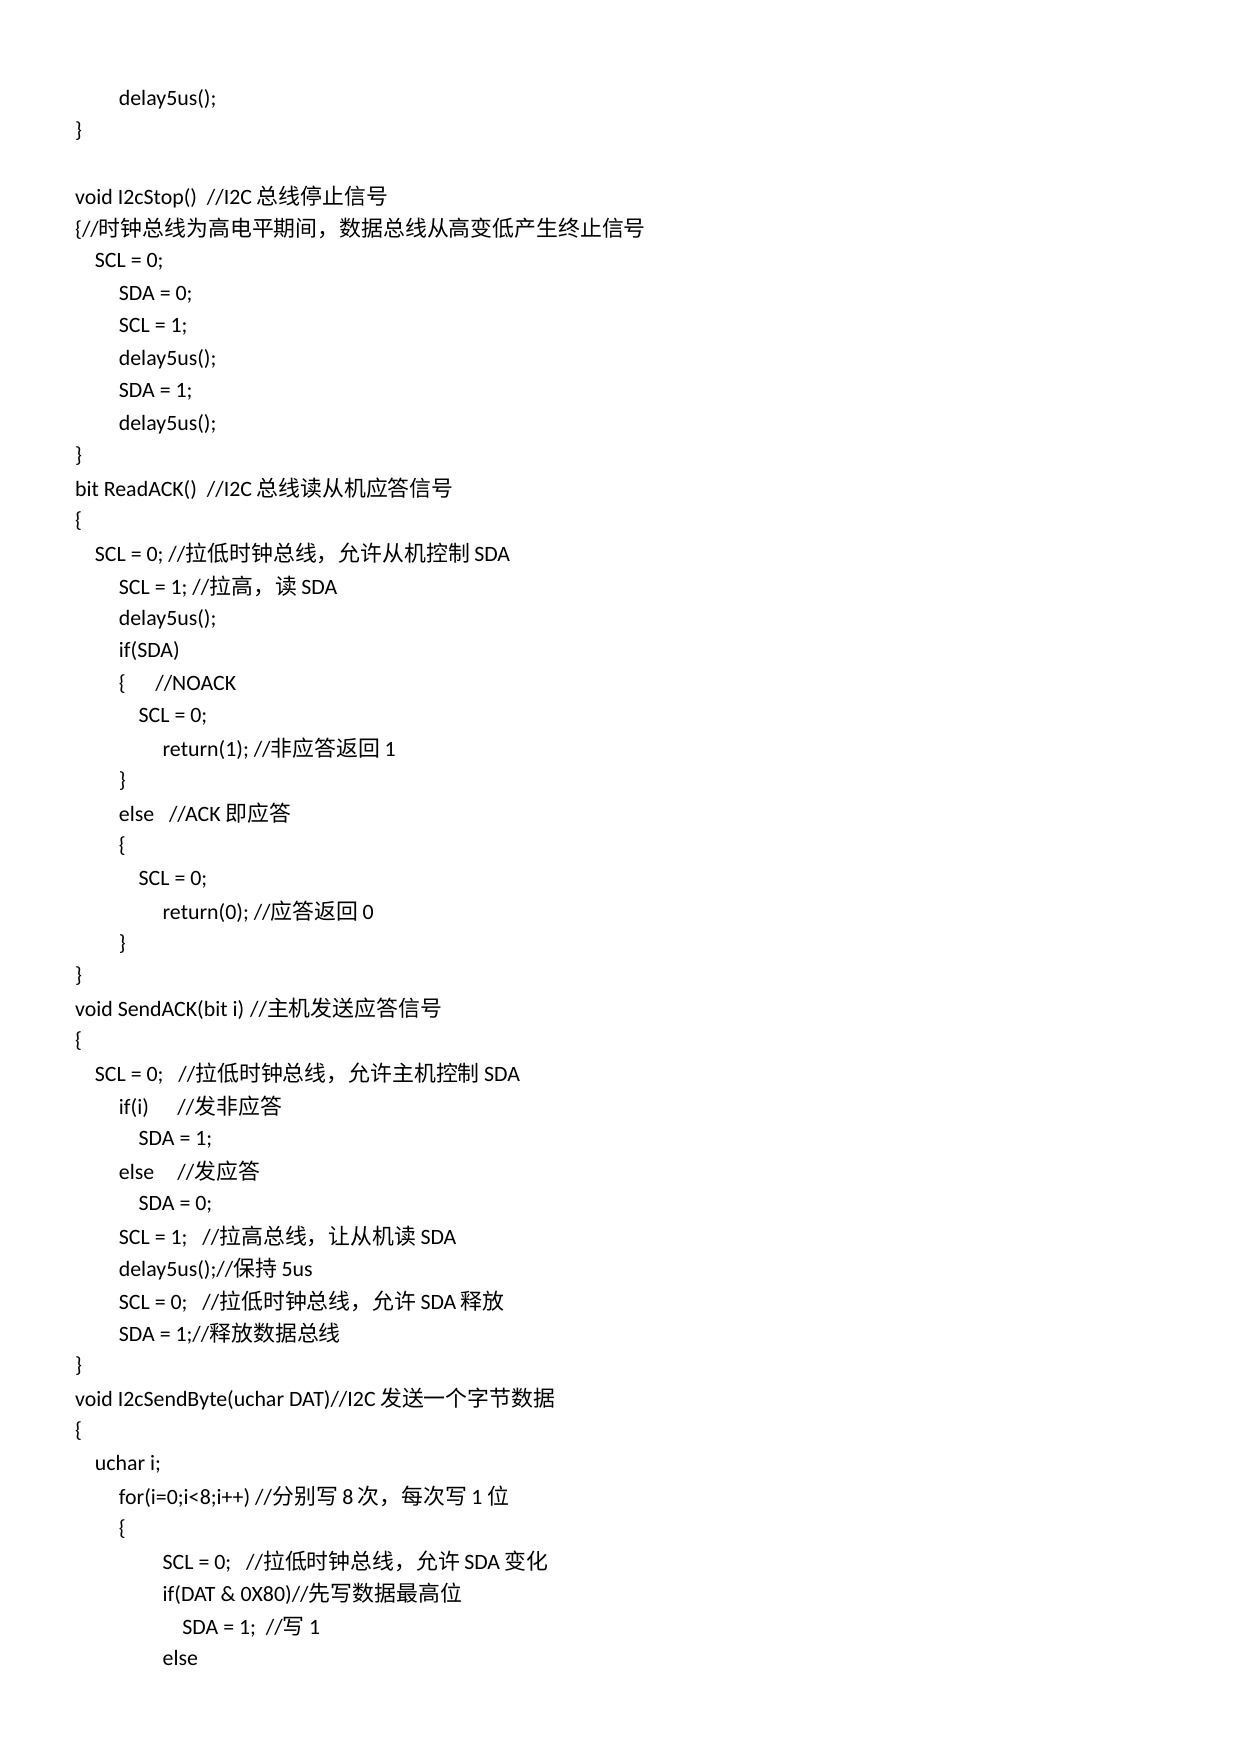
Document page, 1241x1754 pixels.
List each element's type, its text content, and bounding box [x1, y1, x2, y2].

list } [75, 1348, 1165, 1381]
list { [75, 503, 1165, 536]
list return(0); //应答返回0 [75, 893, 1165, 926]
list } [75, 958, 1165, 991]
list SCL = 1; //拉高，读SDA [75, 568, 1165, 601]
list if(i) //发非应答 [75, 1088, 1165, 1121]
list SCL = 0; [75, 243, 1165, 276]
list SCL = 0; //拉低时钟总线，允许SDA变化 [75, 1543, 1165, 1576]
list } [75, 926, 1165, 958]
list void I2cStop() //I2C总线停止信号 [75, 178, 1165, 211]
list delay5us(); [75, 341, 1165, 373]
list SDA = 1; //写1 [75, 1608, 1165, 1641]
list SDA = 1;//释放数据总线 [75, 1316, 1165, 1348]
list SCL = 0; [75, 698, 1165, 731]
list else //发应答 [75, 1153, 1165, 1186]
list SCL = 0; //拉低时钟总线，允许主机控制SDA [75, 1056, 1165, 1088]
list for(i=0;i<8;i++) //分别写8次，每次写1位 [75, 1478, 1165, 1511]
list bit ReadACK() //I2C总线读从机应答信号 [75, 471, 1165, 503]
list delay5us(); [75, 81, 1165, 113]
list else [75, 1641, 1165, 1673]
list SCL = 1; [75, 308, 1165, 341]
list delay5us();//保持5us [75, 1251, 1165, 1283]
list SDA = 0; [75, 1186, 1165, 1218]
list { [75, 1413, 1165, 1446]
list } [75, 113, 1165, 146]
list if(SDA) [75, 633, 1165, 666]
list delay5us(); [75, 601, 1165, 633]
list else //ACK 即应答 [75, 796, 1165, 828]
list SDA = 1; [75, 373, 1165, 406]
list SCL = 0; [75, 861, 1165, 893]
list delay5us(); [75, 406, 1165, 438]
list SCL = 1; //拉高总线，让从机读SDA [75, 1218, 1165, 1251]
list if(DAT & 0X80)//先写数据最高位 [75, 1576, 1165, 1608]
list SCL = 0; //拉低时钟总线，允许从机控制SDA [75, 536, 1165, 568]
list {//时钟总线为高电平期间，数据总线从高变低产生终止信号 [75, 211, 1165, 243]
list void I2cSendByte(uchar DAT)//I2C发送一个字节数据 [75, 1381, 1165, 1413]
list } [75, 763, 1165, 796]
list { [75, 1511, 1165, 1543]
list { [75, 1023, 1165, 1056]
list SDA = 1; [75, 1121, 1165, 1153]
list return(1); //非应答返回1 [75, 731, 1165, 763]
list } [75, 438, 1165, 471]
list { [75, 828, 1165, 861]
list uchar i; [75, 1446, 1165, 1478]
list { //NOACK [75, 666, 1165, 698]
list void SendACK(bit i) //主机发送应答信号 [75, 991, 1165, 1023]
list SCL = 0; //拉低时钟总线，允许SDA释放 [75, 1283, 1165, 1316]
list SDA = 0; [75, 276, 1165, 308]
